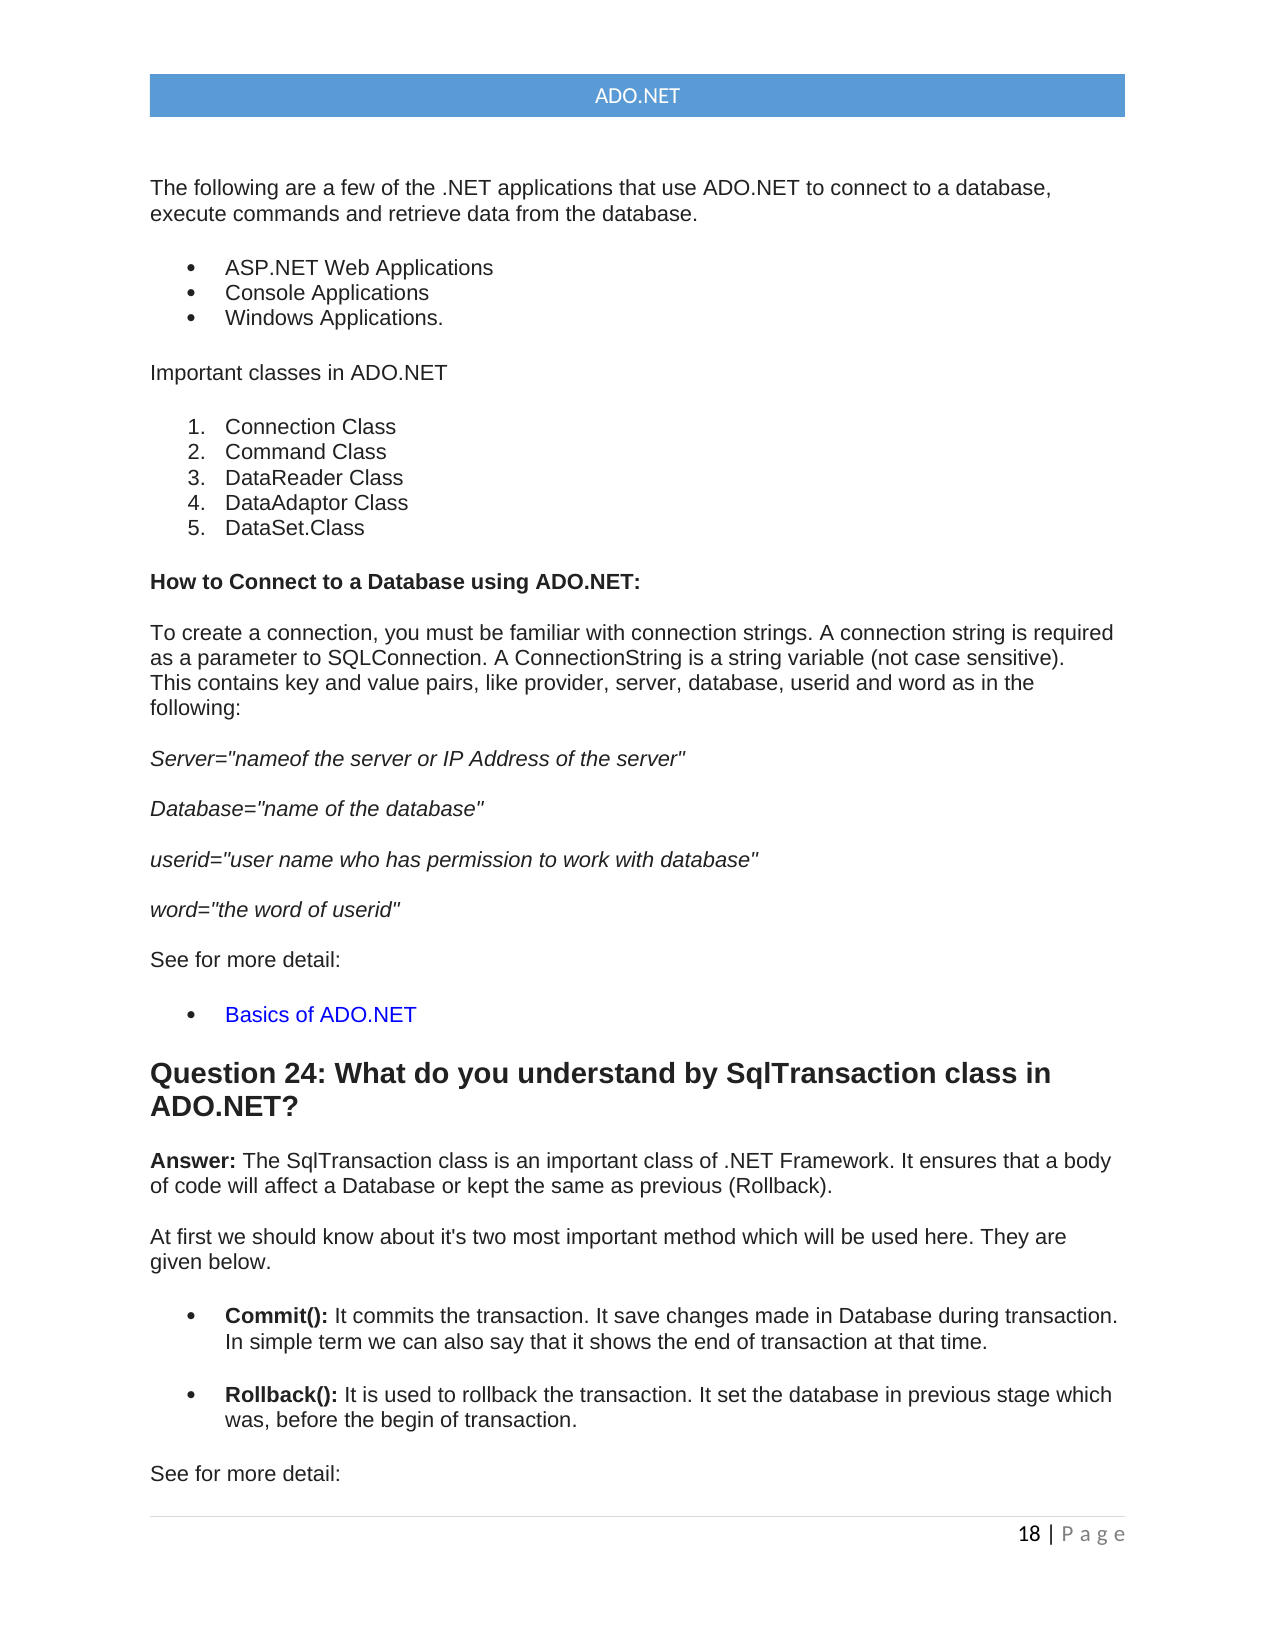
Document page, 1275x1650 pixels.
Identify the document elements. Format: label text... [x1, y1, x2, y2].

text How to Connect to a Database using ADO.NET: To create a connection, you must be familiar with connection strings. A connection string is required as a parameter to SQLConnection. A ConnectionString is a string variable (not case sensitive). This contains key and value pairs, like provider, server, database, userid and word as in the following: Server="nameof the server or IP Address of the server" Database="name of the database" userid="user name who has permission to work with database" word="the word of userid" [150, 569, 1125, 922]
list Basics of ADO.NET [187, 1001, 1125, 1027]
text See for more detail: [150, 947, 1125, 972]
list Windows Applications. [187, 305, 1125, 330]
list Commit(): It commits the transaction. It save changes made in Database during transaction. In simple term we can also say that it shows the end of transaction at that time. [187, 1303, 1125, 1382]
list Console Applications [187, 280, 1125, 305]
list Rollback(): It is used to rollback the transaction. It set the database in previous stage which was, before the begin of transaction. [187, 1382, 1125, 1432]
text Question 24: What do you understand by SqlTransaction class in ADO.NET? Answer: The SqlTransaction class is an important class of .NET Framework. It ensures that a body of code will affect a Database or kept the same as previous (Rollback). At first we should know about it's two most important method which will be used here. They are given below. [150, 1056, 1125, 1274]
list Command Class [187, 439, 1125, 464]
list DataSet.Class [187, 515, 1125, 540]
list Connection Class [187, 414, 1125, 439]
text See for more detail: [150, 1461, 1125, 1487]
list ASP.NET Web Applications [187, 255, 1125, 280]
list DataReader Class [187, 464, 1125, 489]
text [150, 150, 1125, 226]
text Important classes in ADO.NET [150, 359, 1125, 385]
list DataAdaptor Class [187, 489, 1125, 515]
